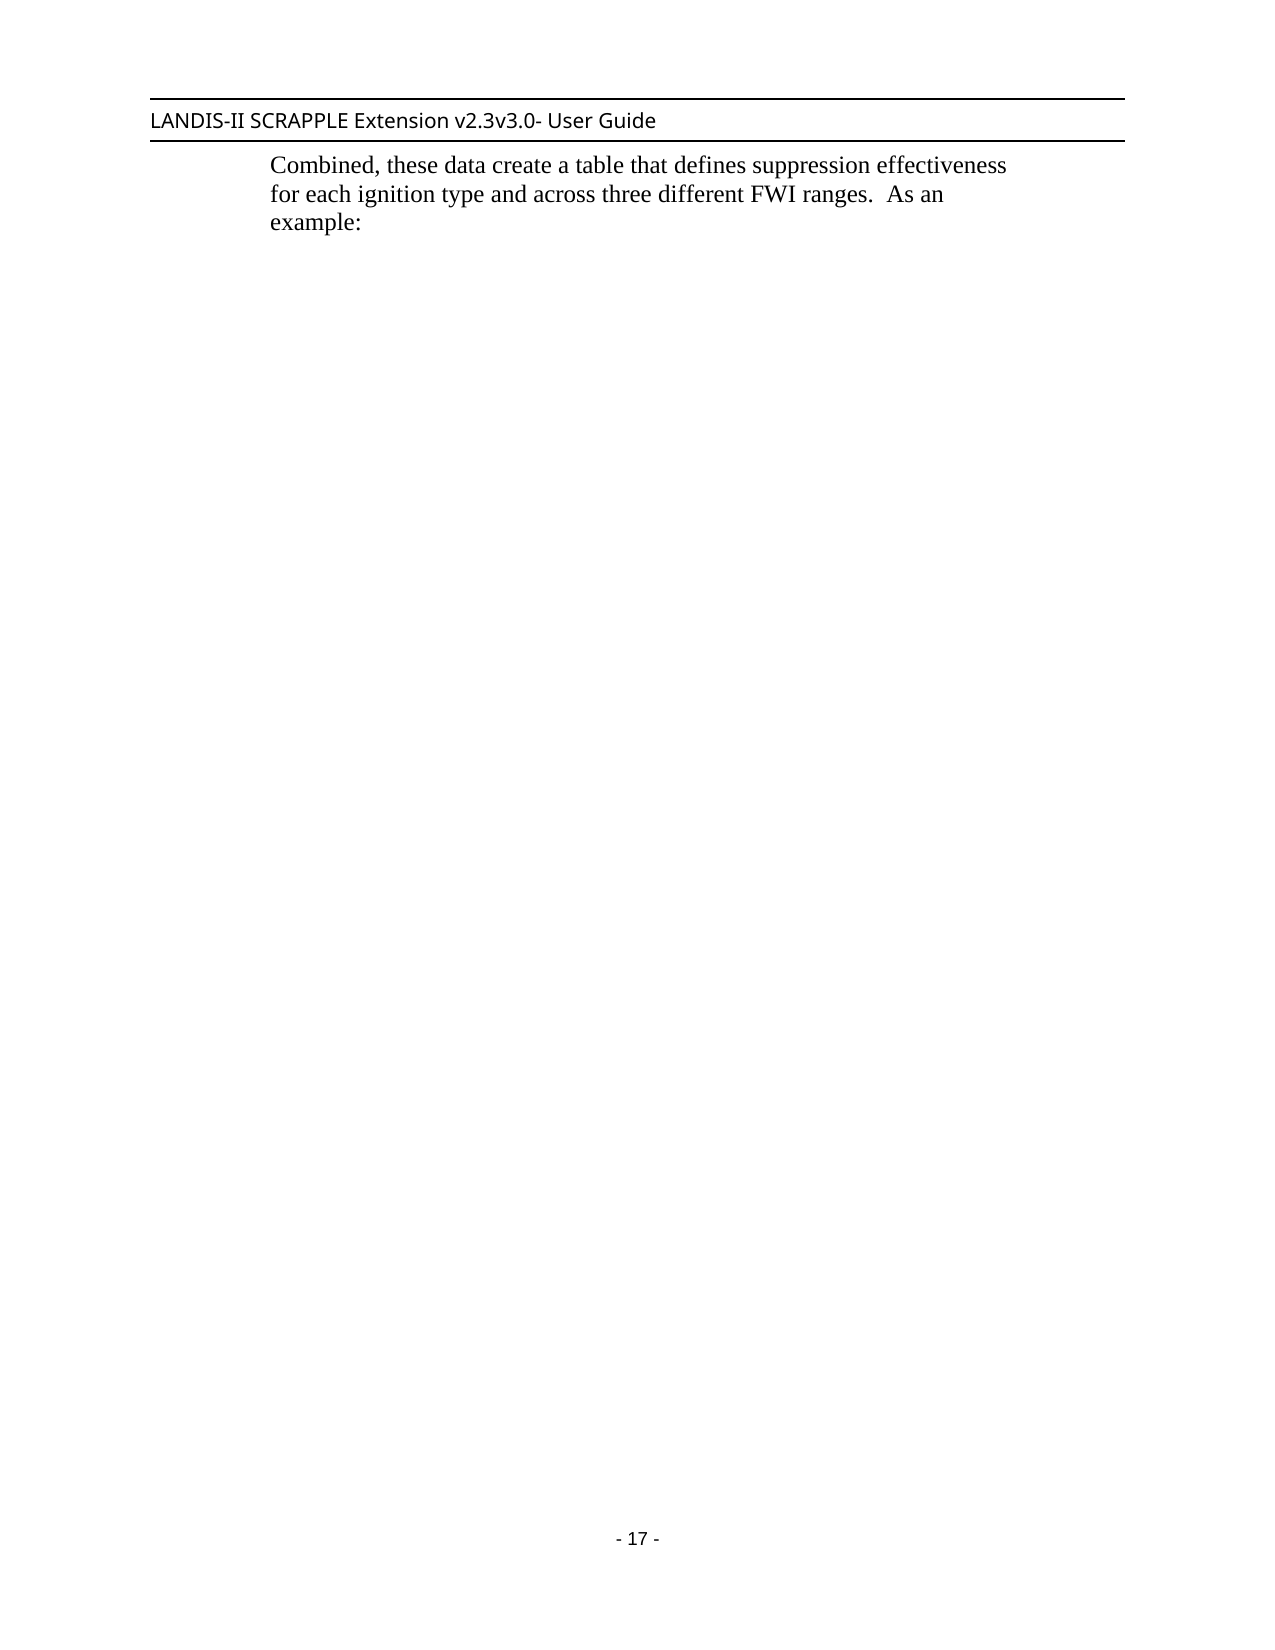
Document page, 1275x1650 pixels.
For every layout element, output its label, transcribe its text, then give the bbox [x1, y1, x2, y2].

text Combined, these data create a table that defines suppression effectiveness for each ignition type and across three different FWI ranges. As an example: [270, 150, 1020, 236]
